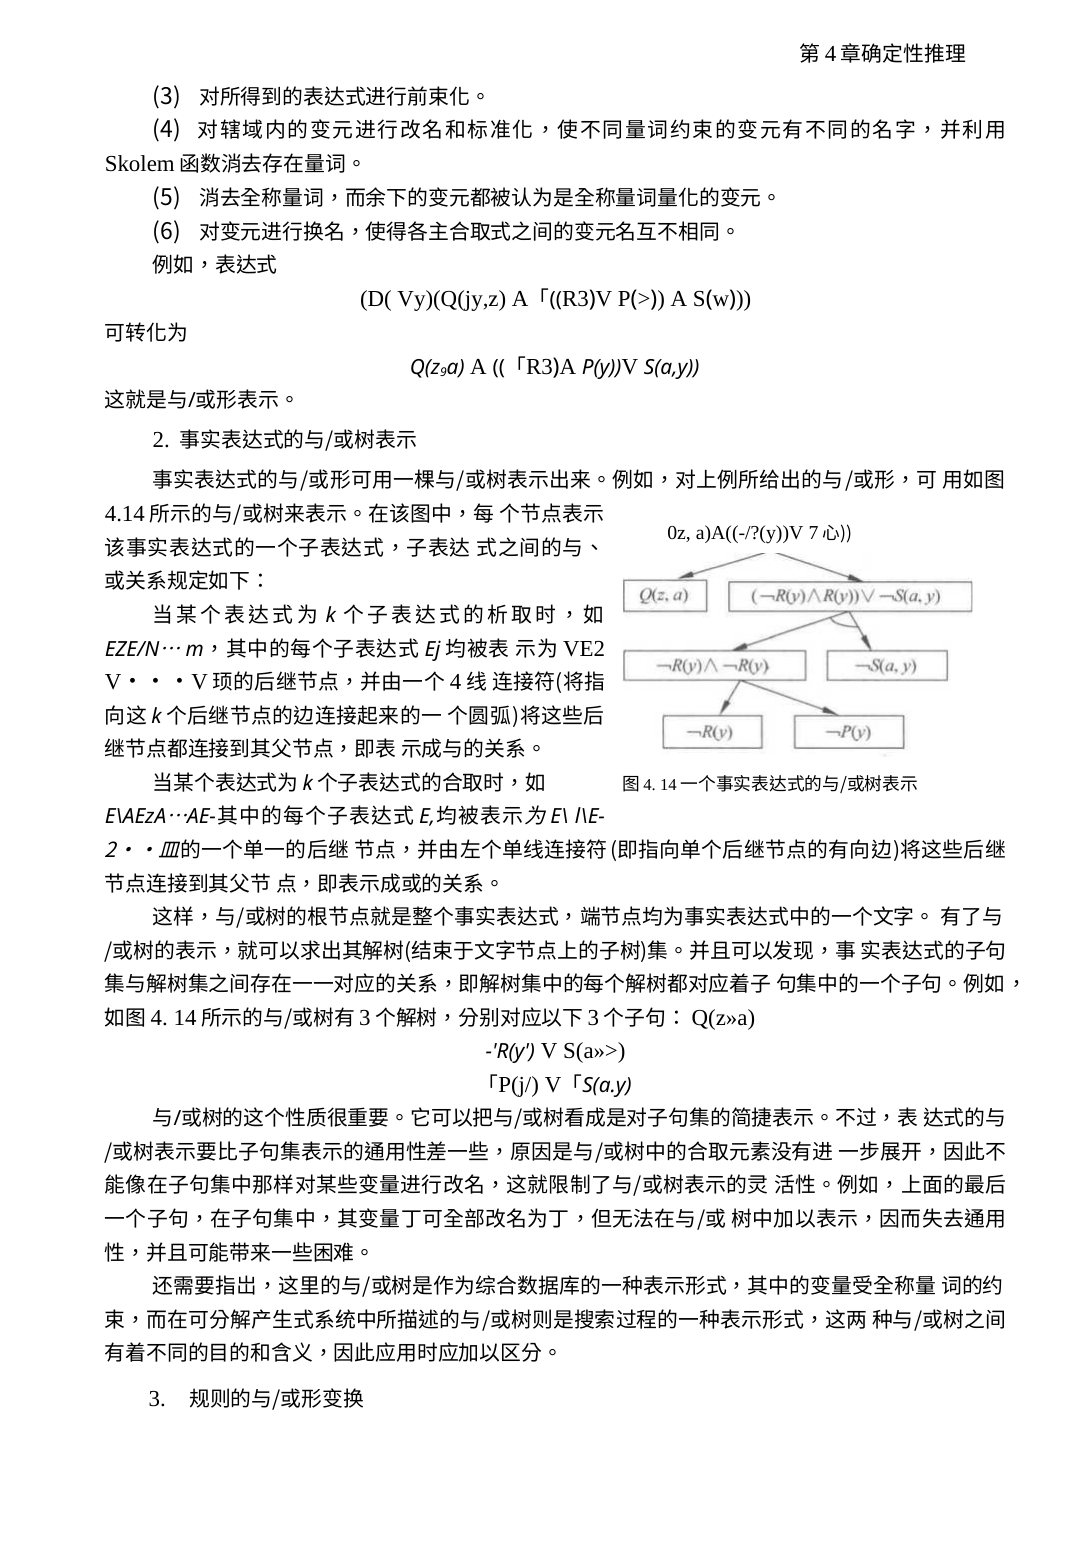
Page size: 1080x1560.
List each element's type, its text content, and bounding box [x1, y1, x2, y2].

list 对变元进行换名，使得各主合取式之间的变元名互不相同。 [104, 212, 1006, 246]
list 对辖域内的变元进行改名和标准化，使不同量词约束的变元有不同的名字，并利用 Skolem函数消去存在量词。 [104, 111, 1006, 178]
text (D( Vy)(Q(jy,z) A「((R3)V P(>)) A S(w))) [104, 280, 1006, 313]
list 规则的与/或形变换 [104, 1382, 1006, 1412]
text -'R(y') V S(a»>) [104, 1032, 1006, 1066]
text 还需要指岀，这里的与/或树是作为综合数据库的一种表示形式，其中的变量受全称量 词的约束，而在可分解产生式系统中所描述的与/或树则是搜索过程的一种表示形式，这两 种与/或树之间有着不同的目的和含义，因此应用时应加以区分。 [104, 1267, 1006, 1367]
text 当某个表达式为k个子表达式的合取时，如 [104, 764, 1006, 797]
text 这就是与/或形表示。 [104, 381, 1006, 415]
text 与/或树的这个性质很重要。它可以把与/或树看成是对子句集的简捷表示。不过，表 达式的与/或树表示要比子句集表示的通用性差一些，原因是与/或树中的合取元素没有进 一步展开，因此不能像在子句集中那样对某些变量进行改名，这就限制了与/或树表示的灵 活性。例如，上面的最后一个子句，在子句集中，其变量丁可全部改名为丁，但无法在与/或 树中加以表示，因而失去通用性，并且可能带来一些困难。 [104, 1099, 1006, 1267]
list 事实表达式的与/或树表示 [104, 421, 1006, 454]
text 事实表达式的与/或形可用一棵与/或树表示出来。例如，对上例所给出的与/或形，可 用如图4.14所示的与/或树来表示。在该图中，每 个节点表示该事实表达式的一个子表达式，子表达 式之间的与、或关系规定如下： [104, 461, 1006, 595]
list 消去全称量词，而余下的变元都被认为是全称量词量化的变元。 [104, 178, 1006, 212]
text 当某个表达式为k个子表达式的析取时，如 EZE/N… m，其中的每个子表达式Ej均被表 示为VE2 V・・・V顼的后继节点，并由一个4线 连接符(将指向这k个后继节点的边连接起来的一 个圆弧)将这些后继节点都连接到其父节点，即表 示成与的关系。 [104, 595, 1006, 764]
text Q(z9a) A ((「R3)A P(y))V S(a,y)) [104, 347, 1006, 381]
text 这样，与/或树的根节点就是整个事实表达式，端节点均为事实表达式中的一个文字。 有了与/或树的表示，就可以求出其解树(结束于文字节点上的子树)集。并且可以发现，事 实表达式的子句集与解树集之间存在一一对应的关系，即解树集中的每个解树都对应着子 句集中的一个子句。例如，如图4. 14所示的与/或树有3个解树，分别对应以下3个子句： Q(z»a) [104, 898, 1006, 1032]
text 例如，表达式 [104, 246, 1006, 280]
list 对所得到的表达式进行前束化。 [104, 77, 1006, 111]
text 可转化为 [104, 313, 1006, 347]
text E\AEzA…AE-其中的每个子表达式E,均被表示为E\ l\E-2・・皿的一个单一的后继 节点，并由左个单线连接符(即指向单个后继节点的有向边)将这些后继节点连接到其父节 点，即表示成或的关系。 [104, 797, 1006, 898]
picture [622, 553, 973, 757]
text 「P(j/) V「S(a.y) [104, 1066, 1006, 1099]
